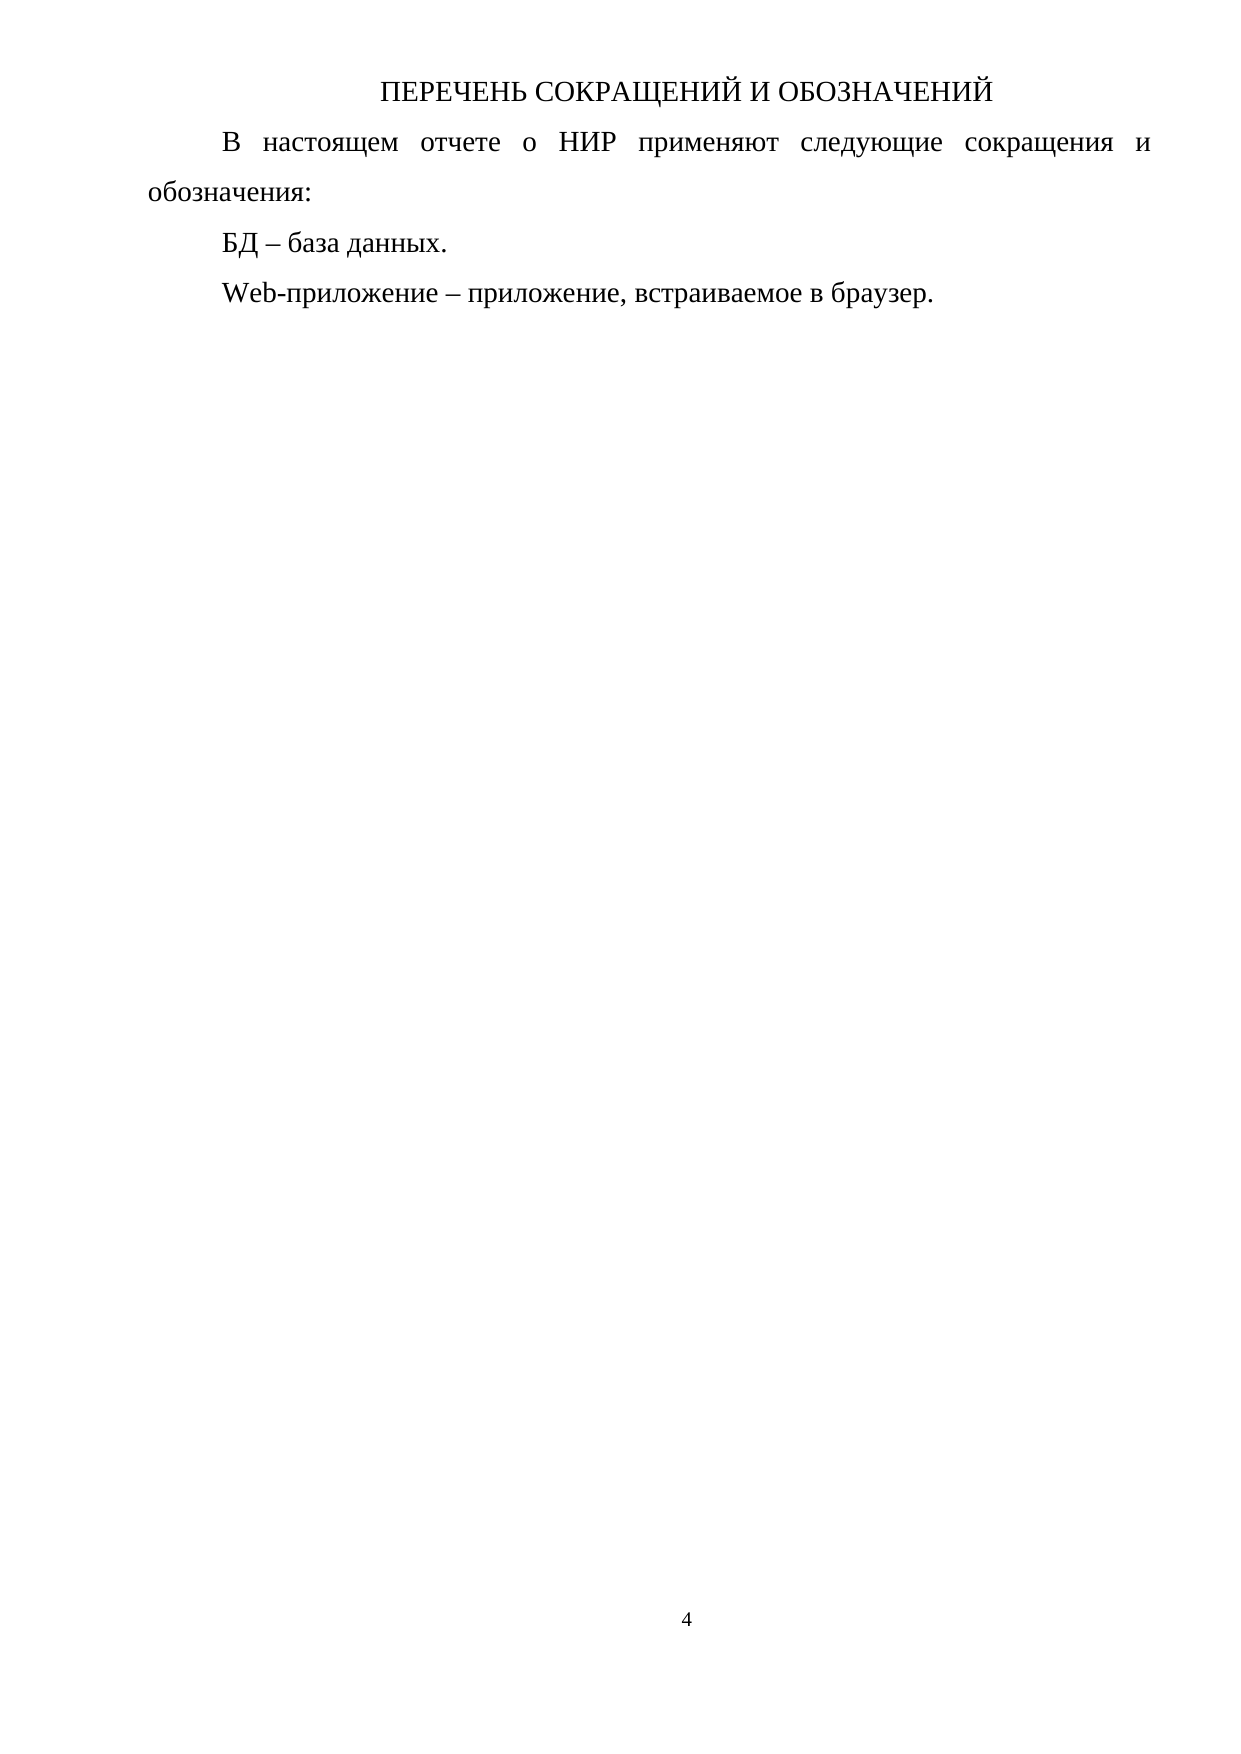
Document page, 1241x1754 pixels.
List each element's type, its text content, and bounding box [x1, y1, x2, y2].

text БД – база данных. [148, 225, 1152, 258]
text В настоящем отчете о НИР применяют следующие сокращения и обозначения: [148, 124, 1152, 208]
text Web-приложение – приложение, встраиваемое в браузер. [148, 275, 1152, 309]
text ПЕРЕЧЕНЬ СОКРАЩЕНИЙ И ОБОЗНАЧЕНИЙ [148, 74, 1152, 107]
